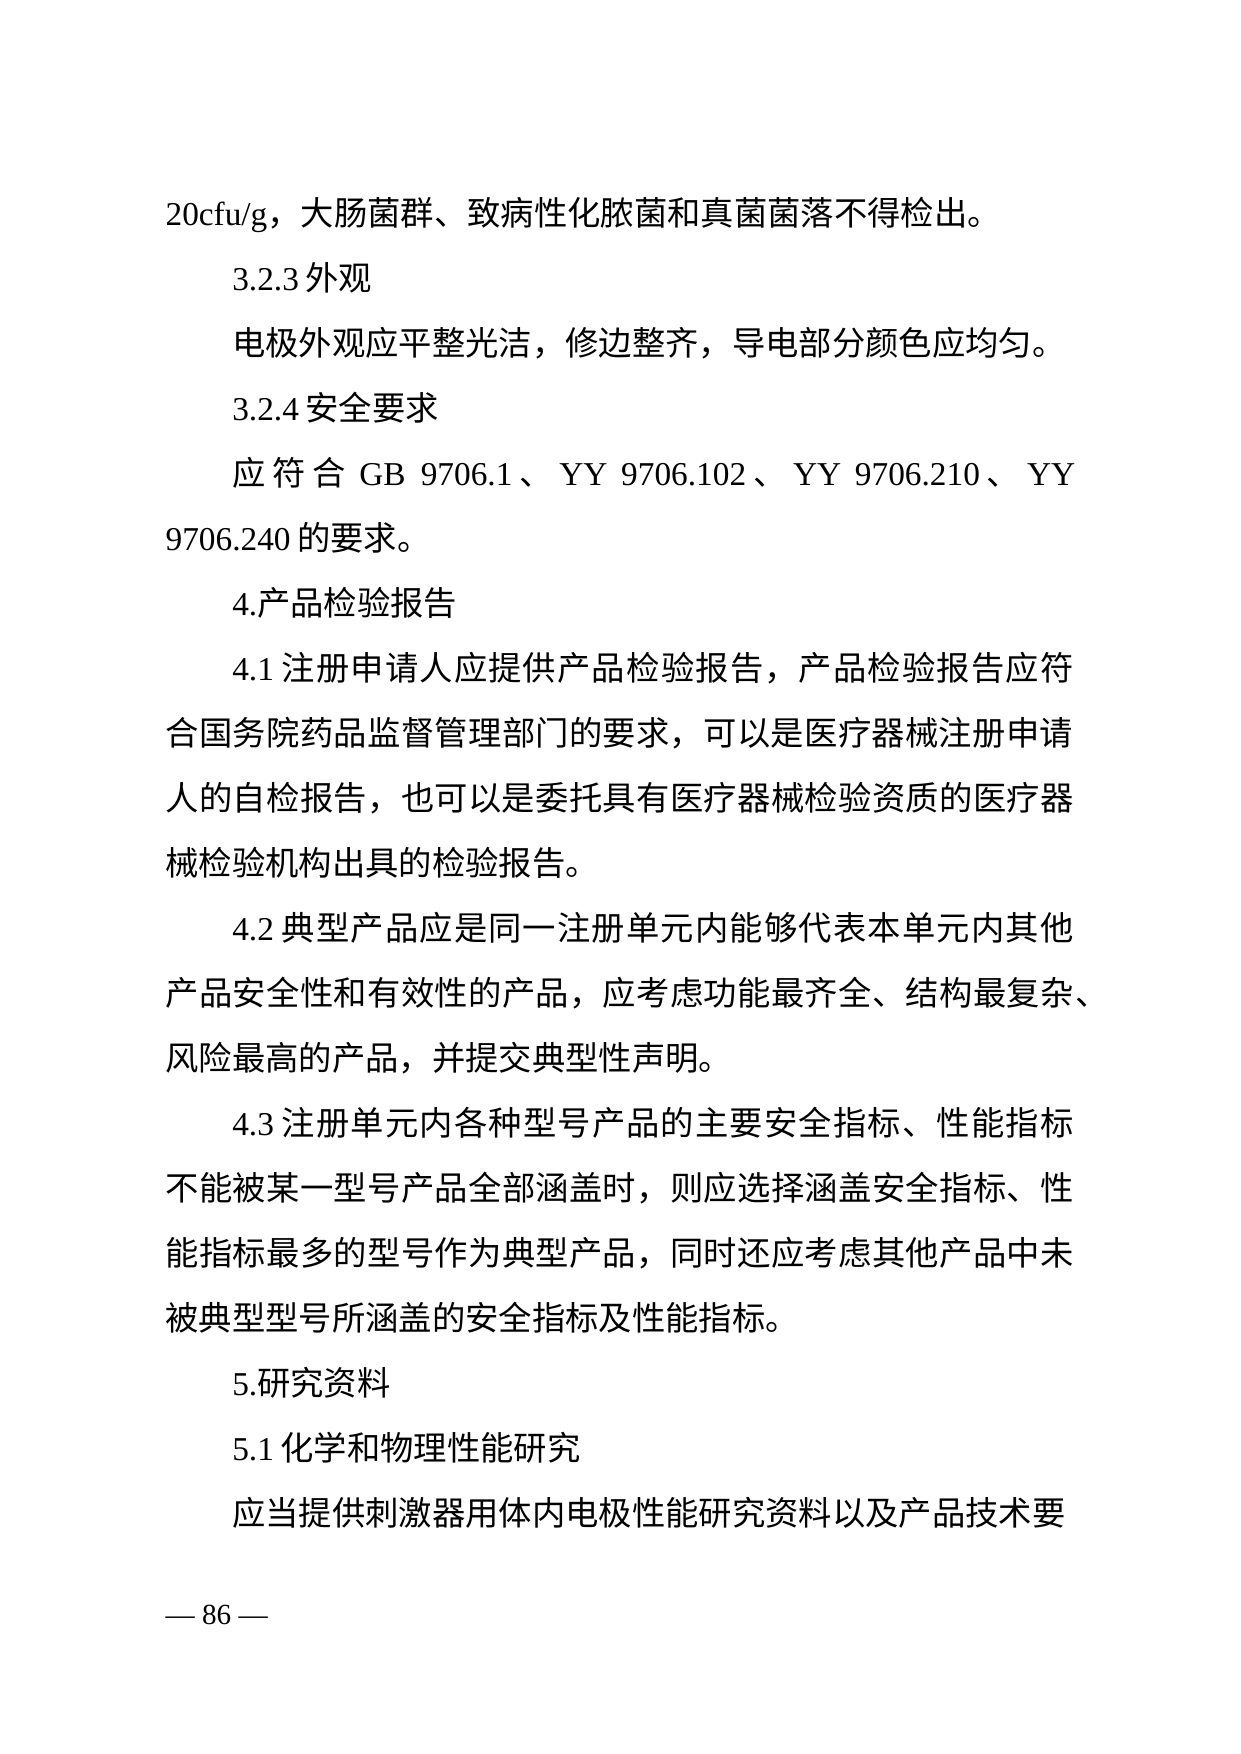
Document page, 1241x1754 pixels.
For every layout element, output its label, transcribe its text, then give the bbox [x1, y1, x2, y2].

text 3.2.4安全要求 [165, 373, 1075, 438]
text 电极外观应平整光洁，修边整齐，导电部分颜色应均匀。 [165, 308, 1075, 373]
text 4.2典型产品应是同一注册单元内能够代表本单元内其他产品安全性和有效性的产品，应考虑功能最齐全、结构最复杂、风险最高的产品，并提交典型性声明。 [165, 893, 1075, 1088]
text 3.2.3外观 [165, 243, 1075, 308]
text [165, 1478, 1075, 1543]
text 应符合GB 9706.1、YY 9706.102、YY 9706.210、YY 9706.240的要求。 [165, 438, 1075, 568]
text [165, 178, 1075, 243]
text 4.产品检验报告 [165, 568, 1075, 633]
text 5.研究资料 [165, 1348, 1075, 1413]
text 4.1注册申请人应提供产品检验报告，产品检验报告应符合国务院药品监督管理部门的要求，可以是医疗器械注册申请人的自检报告，也可以是委托具有医疗器械检验资质的医疗器械检验机构出具的检验报告。 [165, 633, 1075, 893]
text 4.3注册单元内各种型号产品的主要安全指标、性能指标不能被某一型号产品全部涵盖时，则应选择涵盖安全指标、性能指标最多的型号作为典型产品，同时还应考虑其他产品中未被典型型号所涵盖的安全指标及性能指标。 [165, 1088, 1075, 1348]
text 5.1化学和物理性能研究 [165, 1413, 1075, 1478]
